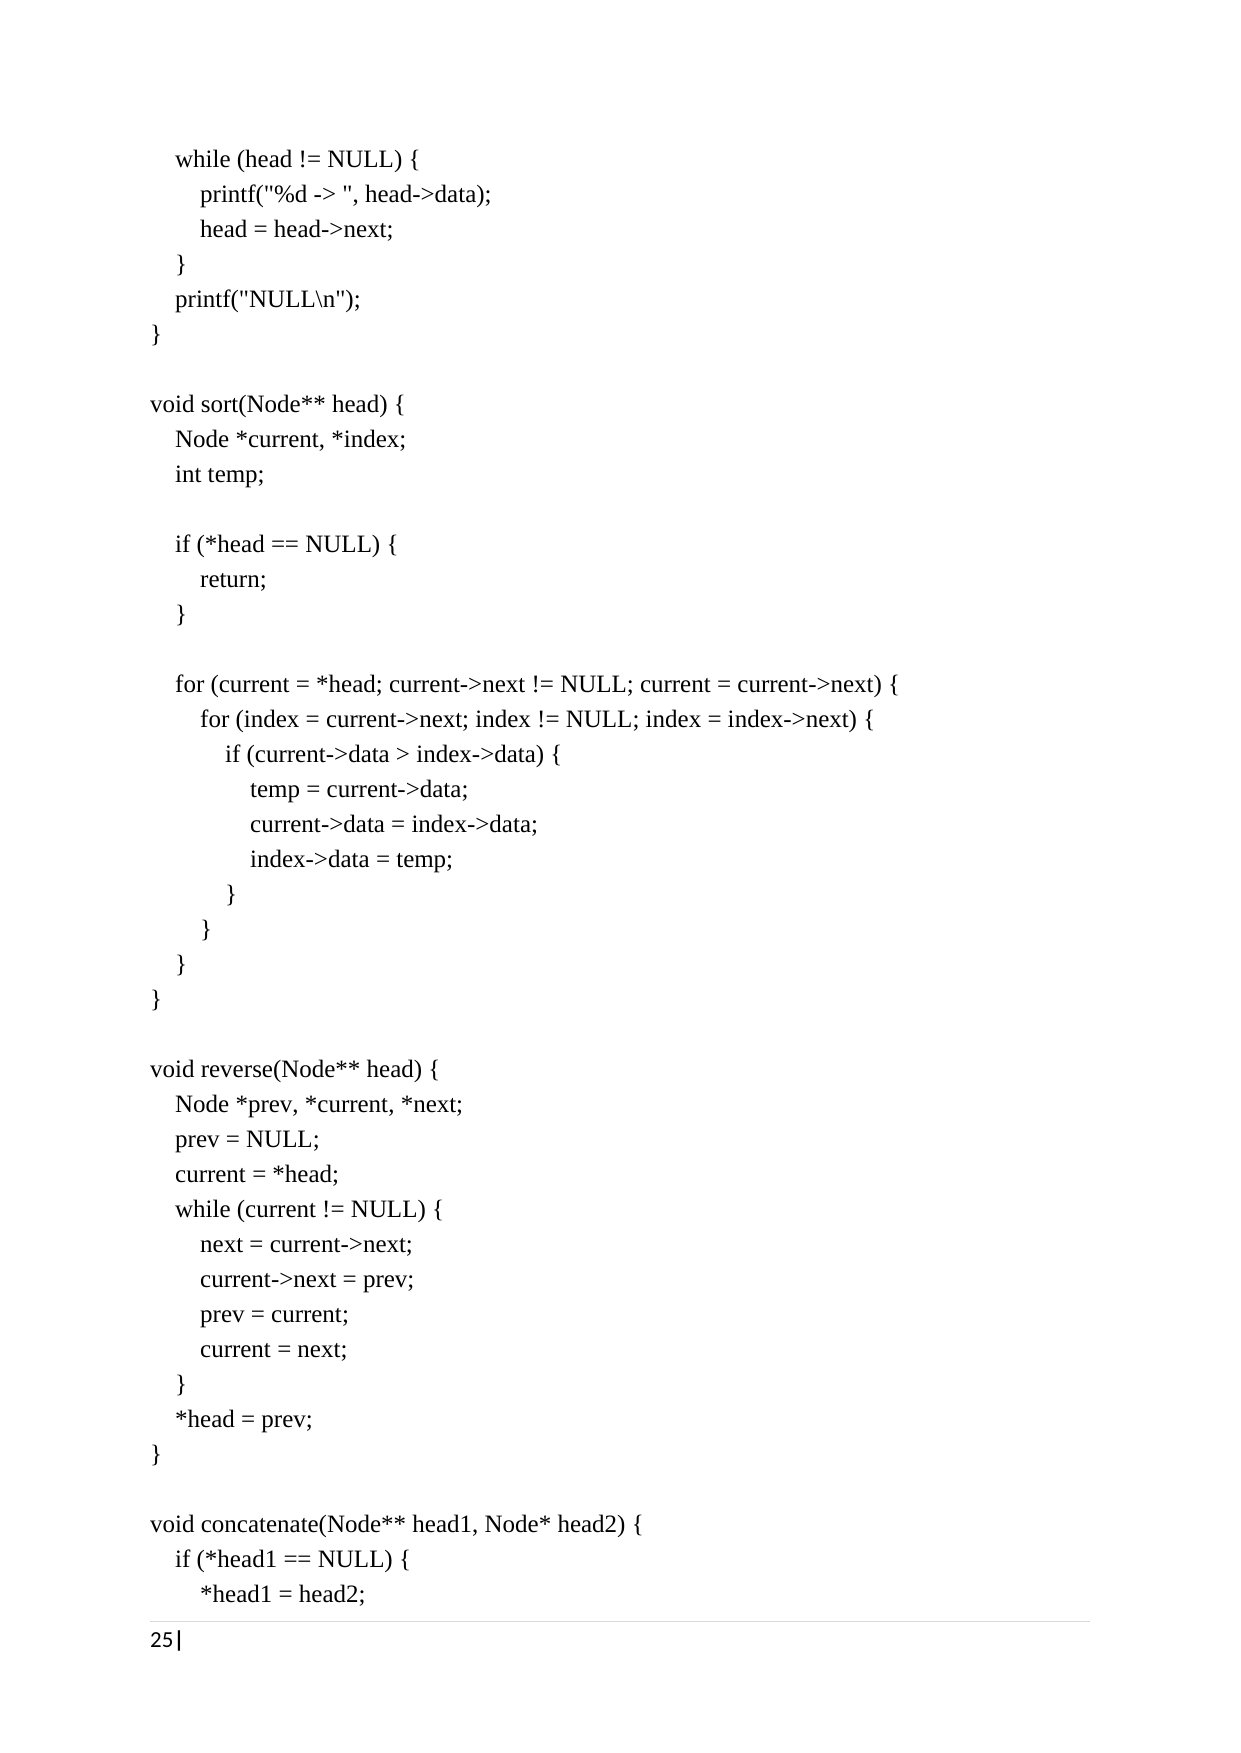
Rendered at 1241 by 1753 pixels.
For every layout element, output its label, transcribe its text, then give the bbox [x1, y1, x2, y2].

text } [150, 249, 1103, 277]
text prev = NULL; [150, 1124, 1103, 1152]
text current = *head; [150, 1159, 1103, 1187]
text prev = current; [150, 1299, 1103, 1327]
text *head1 = head2; [150, 1579, 1103, 1607]
text } [150, 914, 1103, 942]
text current = next; [150, 1334, 1103, 1362]
text if (*head1 == NULL) { [150, 1544, 1103, 1572]
text } [150, 879, 1103, 907]
text Node *prev, *current, *next; [150, 1089, 1103, 1117]
text for (current = *head; current->next != NULL; current = current->next) { [150, 669, 1103, 697]
text void sort(Node** head) { [150, 389, 1103, 417]
text } [150, 1439, 1103, 1467]
text printf("%d -> ", head->data); [150, 179, 1103, 207]
text } [150, 949, 1103, 977]
text while (current != NULL) { [150, 1194, 1103, 1222]
text } [150, 1369, 1103, 1397]
text if (current->data > index->data) { [150, 739, 1103, 767]
text Node *current, *index; [150, 424, 1103, 452]
text current->data = index->data; [150, 809, 1103, 837]
text } [150, 319, 1103, 347]
text if (*head == NULL) { [150, 529, 1103, 557]
text index->data = temp; [150, 844, 1103, 872]
text *head = prev; [150, 1404, 1103, 1432]
text next = current->next; [150, 1229, 1103, 1257]
text printf("NULL\n"); [150, 284, 1103, 312]
text int temp; [150, 459, 1103, 487]
text } [150, 599, 1103, 627]
text void reverse(Node** head) { [150, 1054, 1103, 1082]
text current->next = prev; [150, 1264, 1103, 1292]
text temp = current->data; [150, 774, 1103, 802]
text for (index = current->next; index != NULL; index = index->next) { [150, 704, 1103, 732]
text void concatenate(Node** head1, Node* head2) { [150, 1509, 1103, 1537]
text while (head != NULL) { [150, 144, 1103, 172]
text return; [150, 564, 1103, 592]
text head = head->next; [150, 214, 1103, 242]
text } [150, 984, 1103, 1012]
